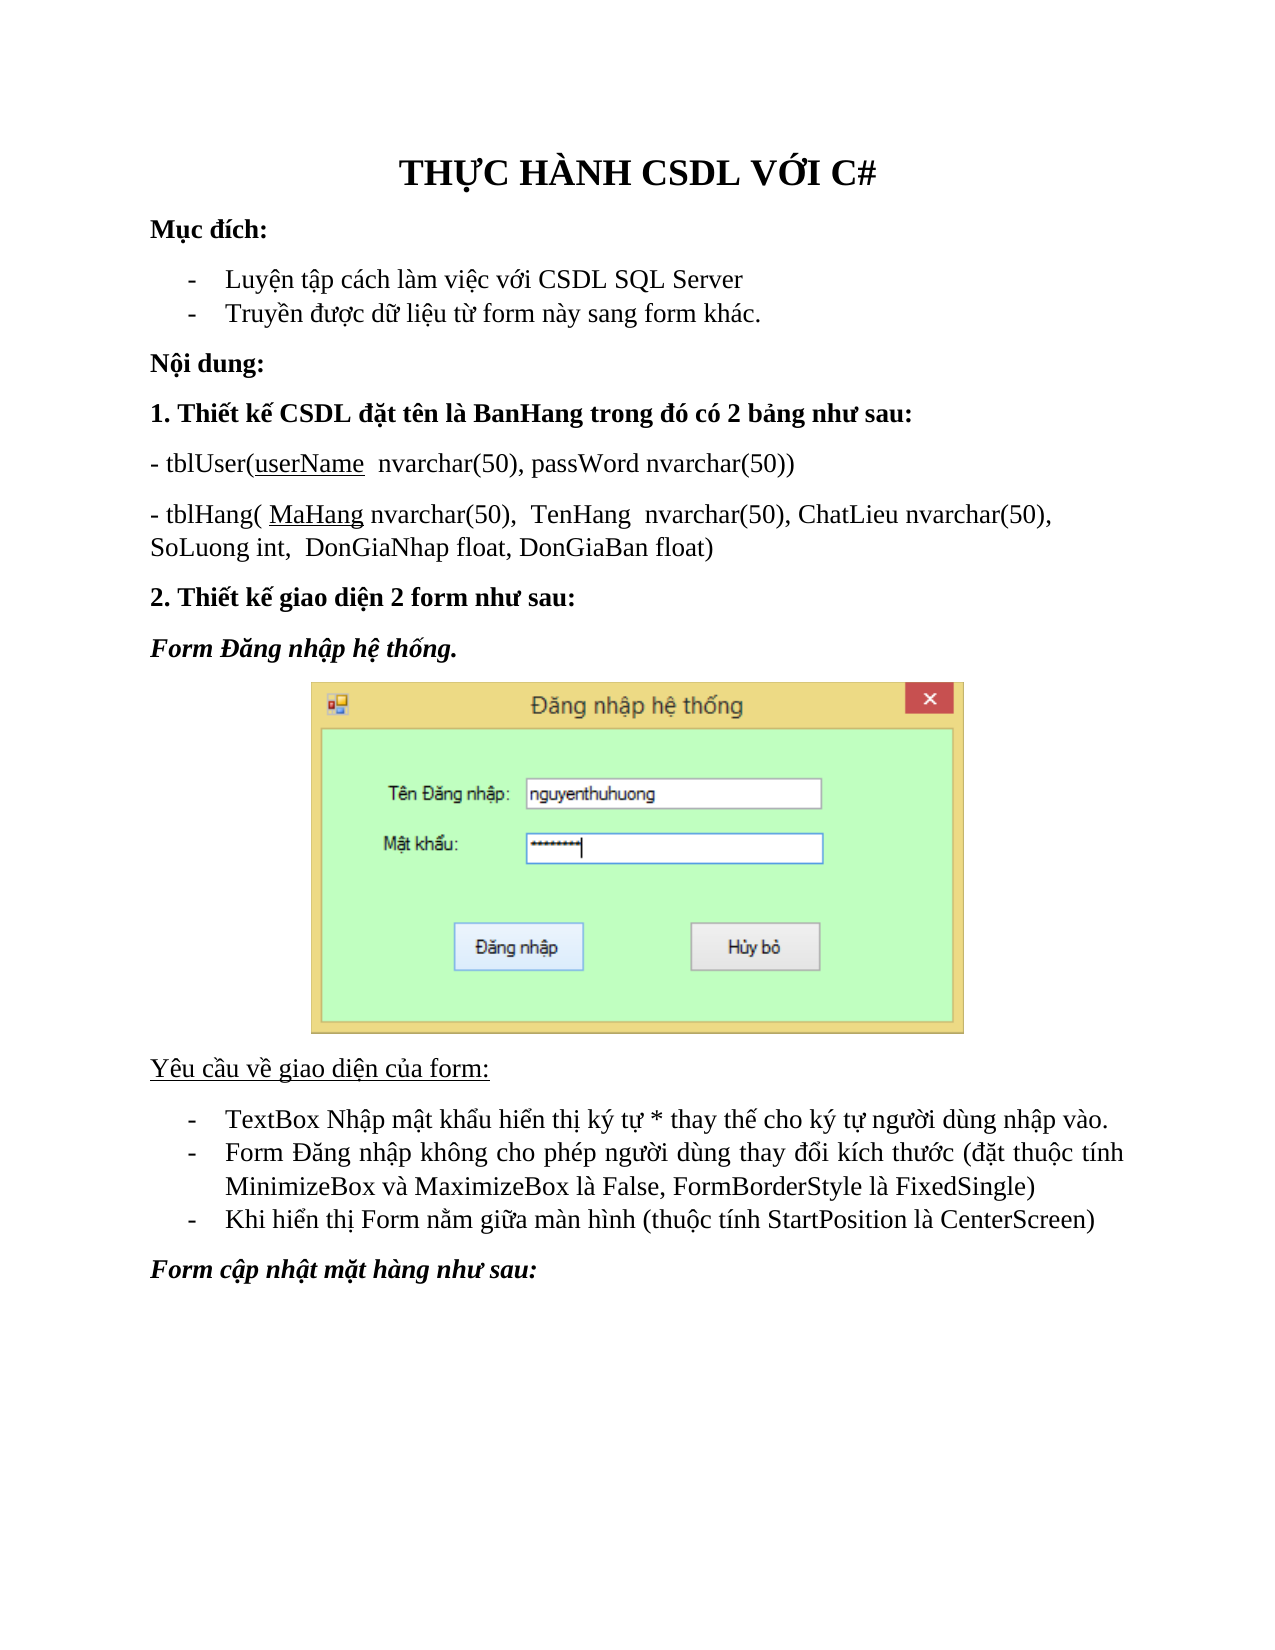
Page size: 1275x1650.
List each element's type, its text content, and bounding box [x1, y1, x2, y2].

list Truyền được dữ liệu từ form này sang form khác. [187, 297, 1125, 328]
text 2. Thiết kế giao diện 2 form như sau: [150, 582, 1125, 613]
list Form Đăng nhập không cho phép người dùng thay đổi kích thước (đặt thuộc tính MinimizeBox và MaximizeBox là False, FormBorderStyle là FixedSingle) [187, 1136, 1125, 1201]
text THỰC HÀNH CSDL VỚI C# [150, 150, 1125, 193]
text Form Đăng nhập hệ thống. [150, 632, 1125, 663]
picture [311, 682, 964, 1034]
text 1. Thiết kế CSDL đặt tên là BanHang trong đó có 2 bảng như sau: [150, 397, 1125, 428]
list TextBox Nhập mật khẩu hiển thị ký tự * thay thế cho ký tự người dùng nhập vào. [187, 1103, 1125, 1134]
text Mục đích: [150, 213, 1125, 244]
text Yêu cầu về giao diện của form: [150, 1053, 1125, 1084]
text Form cập nhật mặt hàng như sau: [150, 1254, 1125, 1285]
text Nội dung: [150, 347, 1125, 378]
list Luyện tập cách làm việc với CSDL SQL Server [187, 263, 1125, 294]
text - tblUser(userName nvarchar(50), passWord nvarchar(50)) [150, 448, 1125, 479]
list Khi hiển thị Form nằm giữa màn hình (thuộc tính StartPosition là CenterScreen) [187, 1203, 1125, 1234]
text - tblHang( MaHang nvarchar(50), TenHang nvarchar(50), ChatLieu nvarchar(50), SoLuong int, DonGiaNhap float, DonGiaBan float) [150, 498, 1125, 562]
